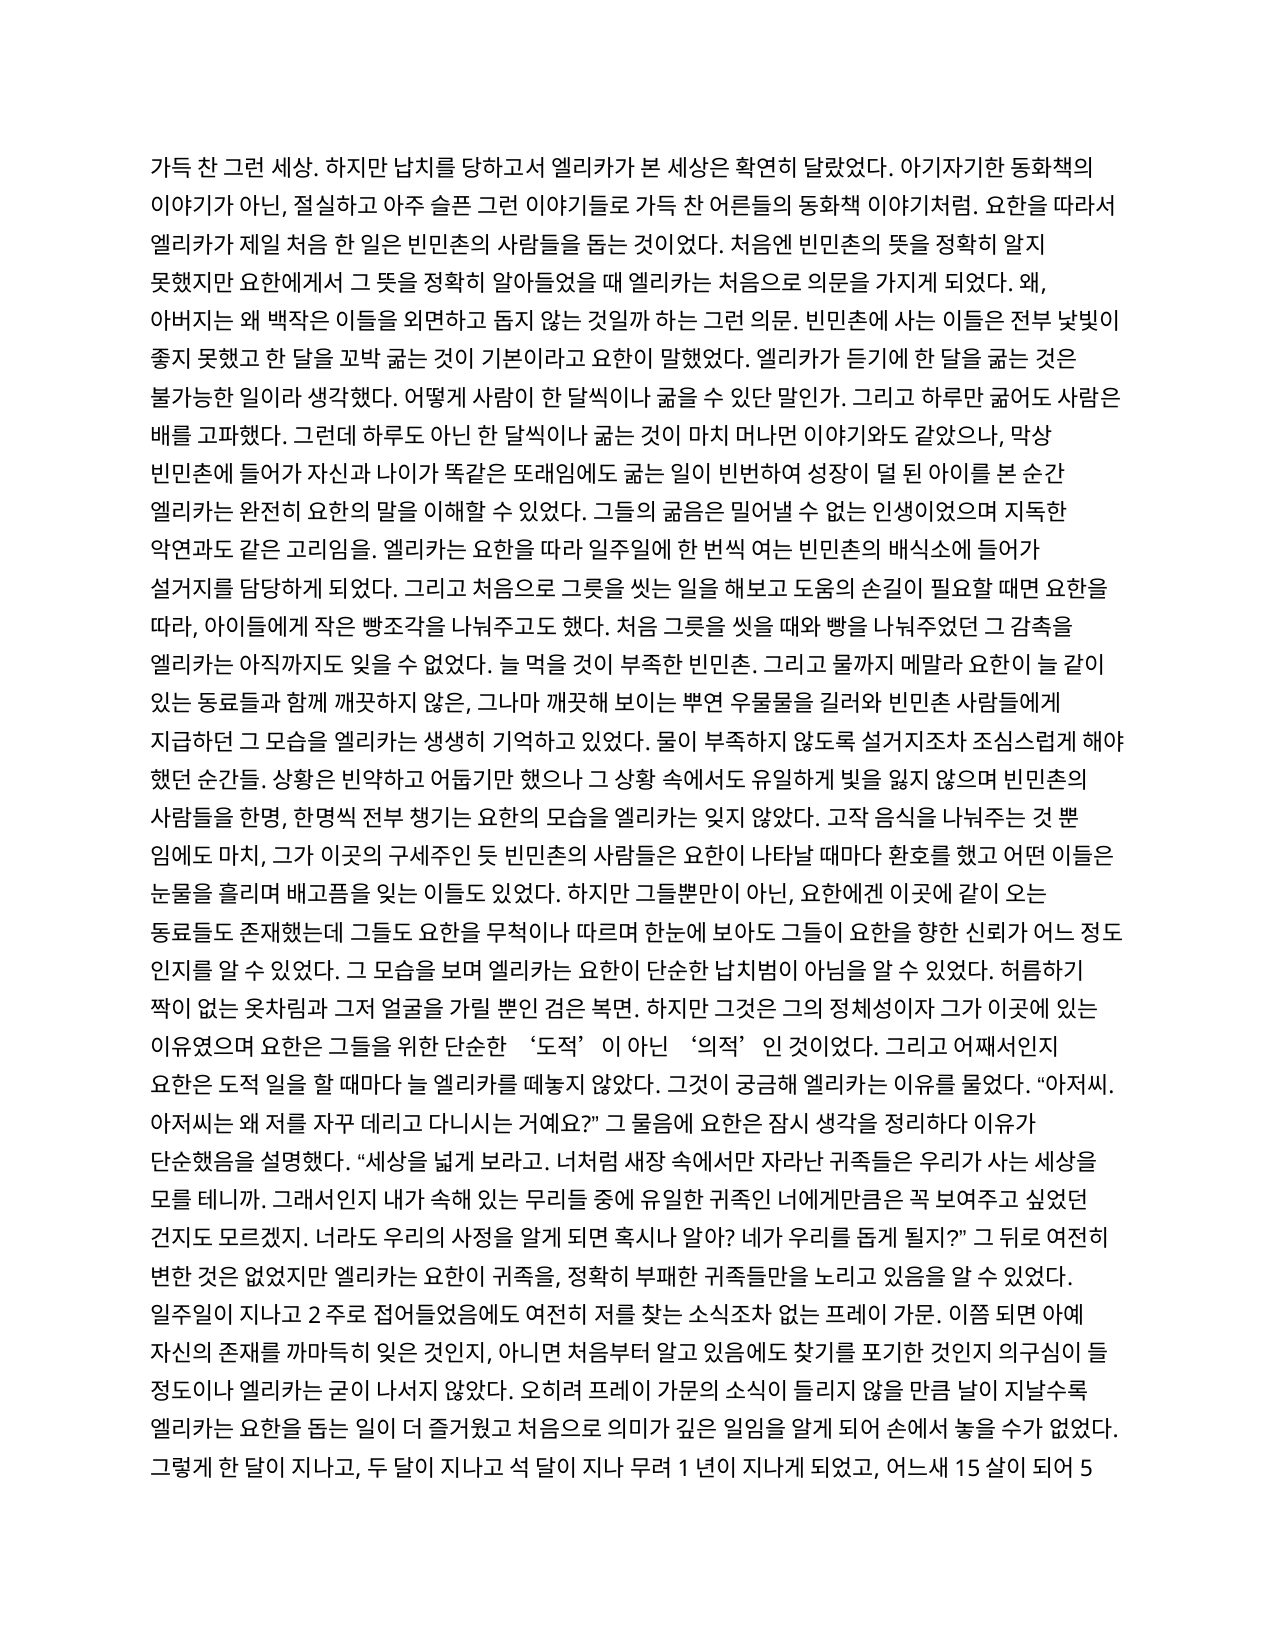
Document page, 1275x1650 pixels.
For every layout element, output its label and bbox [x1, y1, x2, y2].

text [150, 150, 1125, 1483]
